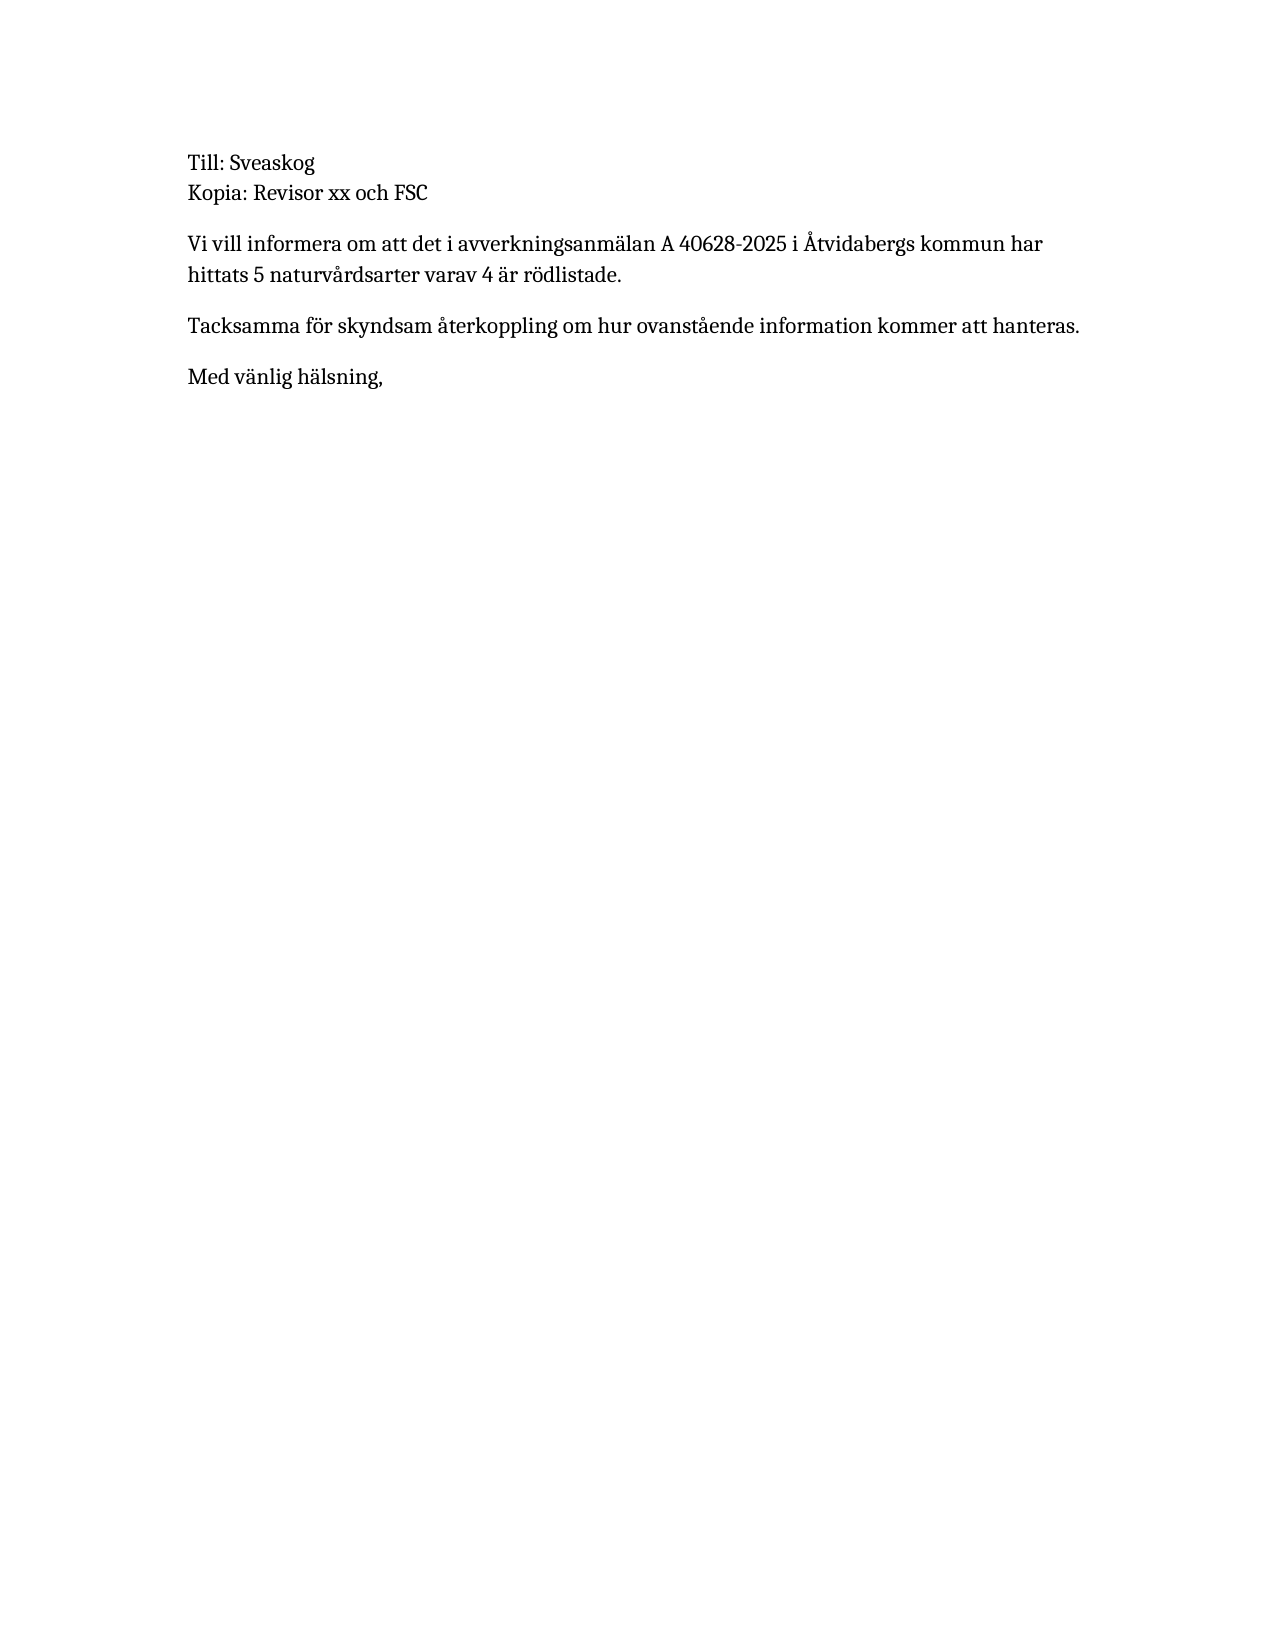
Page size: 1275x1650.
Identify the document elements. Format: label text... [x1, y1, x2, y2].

text Med vänlig hälsning, [187, 363, 1087, 420]
text Tacksamma för skyndsam återkoppling om hur ovanstående information kommer att hanteras. [187, 312, 1087, 339]
text Vi vill informera om att det i avverkningsanmälan A 40628-2025 i Åtvidabergs kommun har hittats 5 naturvårdsarter varav 4 är rödlistade. [187, 231, 1087, 288]
text Till: Sveaskog Kopia: Revisor xx och FSC [187, 150, 1087, 207]
